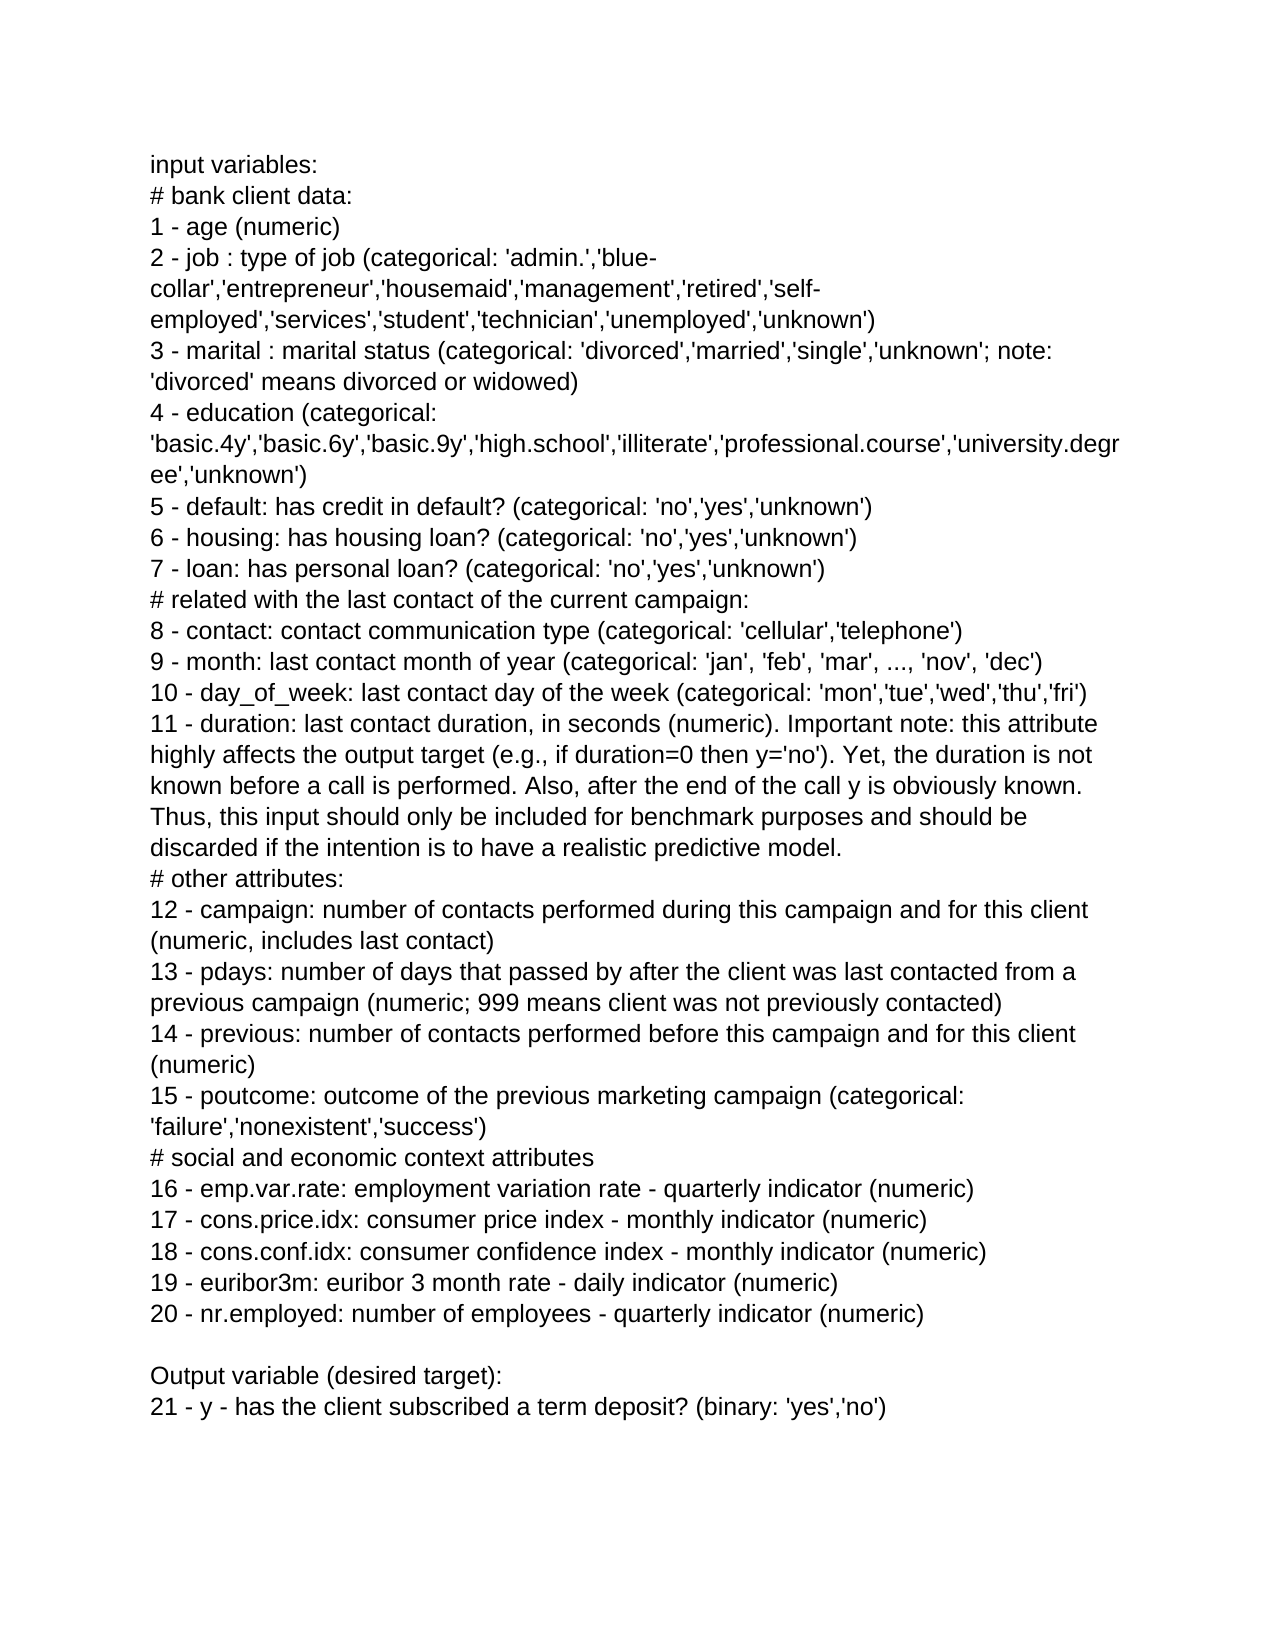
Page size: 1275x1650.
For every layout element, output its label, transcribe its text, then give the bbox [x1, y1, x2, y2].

text input variables: # bank client data: 1 - age (numeric) 2 - job : type of job (categorical: 'admin.','blue-collar','entrepreneur','housemaid','management','retired','self-employed','services','student','technician','unemployed','unknown') 3 - marital : marital status (categorical: 'divorced','married','single','unknown'; note: 'divorced' means divorced or widowed) 4 - education (categorical: 'basic.4y','basic.6y','basic.9y','high.school','illiterate','professional.course','university.degree','unknown') 5 - default: has credit in default? (categorical: 'no','yes','unknown') 6 - housing: has housing loan? (categorical: 'no','yes','unknown') 7 - loan: has personal loan? (categorical: 'no','yes','unknown') # related with the last contact of the current campaign: 8 - contact: contact communication type (categorical: 'cellular','telephone') 9 - month: last contact month of year (categorical: 'jan', 'feb', 'mar', ..., 'nov', 'dec') 10 - day_of_week: last contact day of the week (categorical: 'mon','tue','wed','thu','fri') 11 - duration: last contact duration, in seconds (numeric). Important note: this attribute highly affects the output target (e.g., if duration=0 then y='no'). Yet, the duration is not known before a call is performed. Also, after the end of the call y is obviously known. Thus, this input should only be included for benchmark purposes and should be discarded if the intention is to have a realistic predictive model. # other attributes: 12 - campaign: number of contacts performed during this campaign and for this client (numeric, includes last contact) 13 - pdays: number of days that passed by after the client was last contacted from a previous campaign (numeric; 999 means client was not previously contacted) 14 - previous: number of contacts performed before this campaign and for this client (numeric) 15 - poutcome: outcome of the previous marketing campaign (categorical: 'failure','nonexistent','success') # social and economic context attributes 16 - emp.var.rate: employment variation rate - quarterly indicator (numeric) 17 - cons.price.idx: consumer price index - monthly indicator (numeric) 18 - cons.conf.idx: consumer confidence index - monthly indicator (numeric) 19 - euribor3m: euribor 3 month rate - daily indicator (numeric) 20 - nr.employed: number of employees - quarterly indicator (numeric) Output variable (desired target): 21 - y - has the client subscribed a term deposit? (binary: 'yes','no') [150, 150, 1125, 1420]
